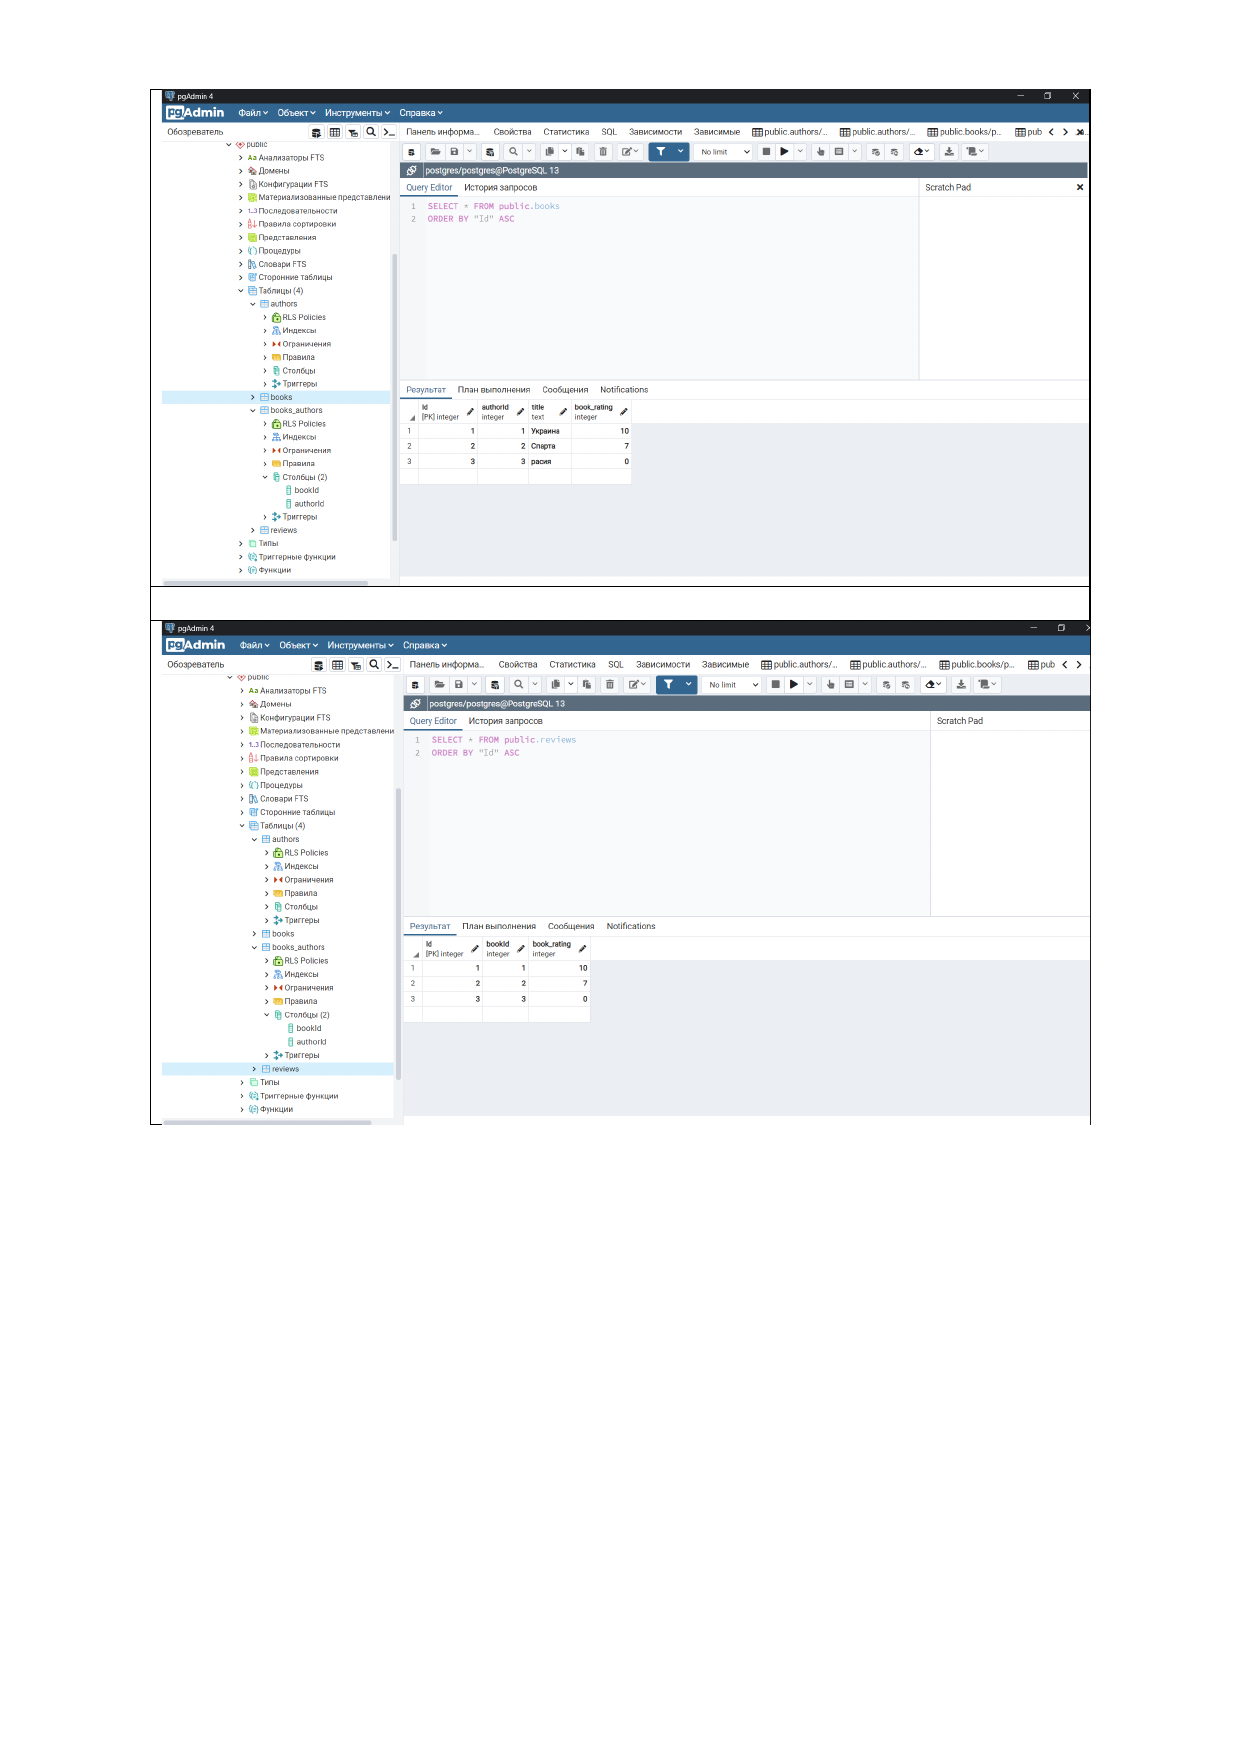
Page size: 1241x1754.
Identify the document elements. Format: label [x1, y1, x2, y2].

table_cell [151, 587, 1089, 620]
picture [161, 89, 1089, 586]
picture [161, 621, 1091, 1125]
table_cell [151, 90, 161, 586]
table_cell [151, 621, 161, 1124]
